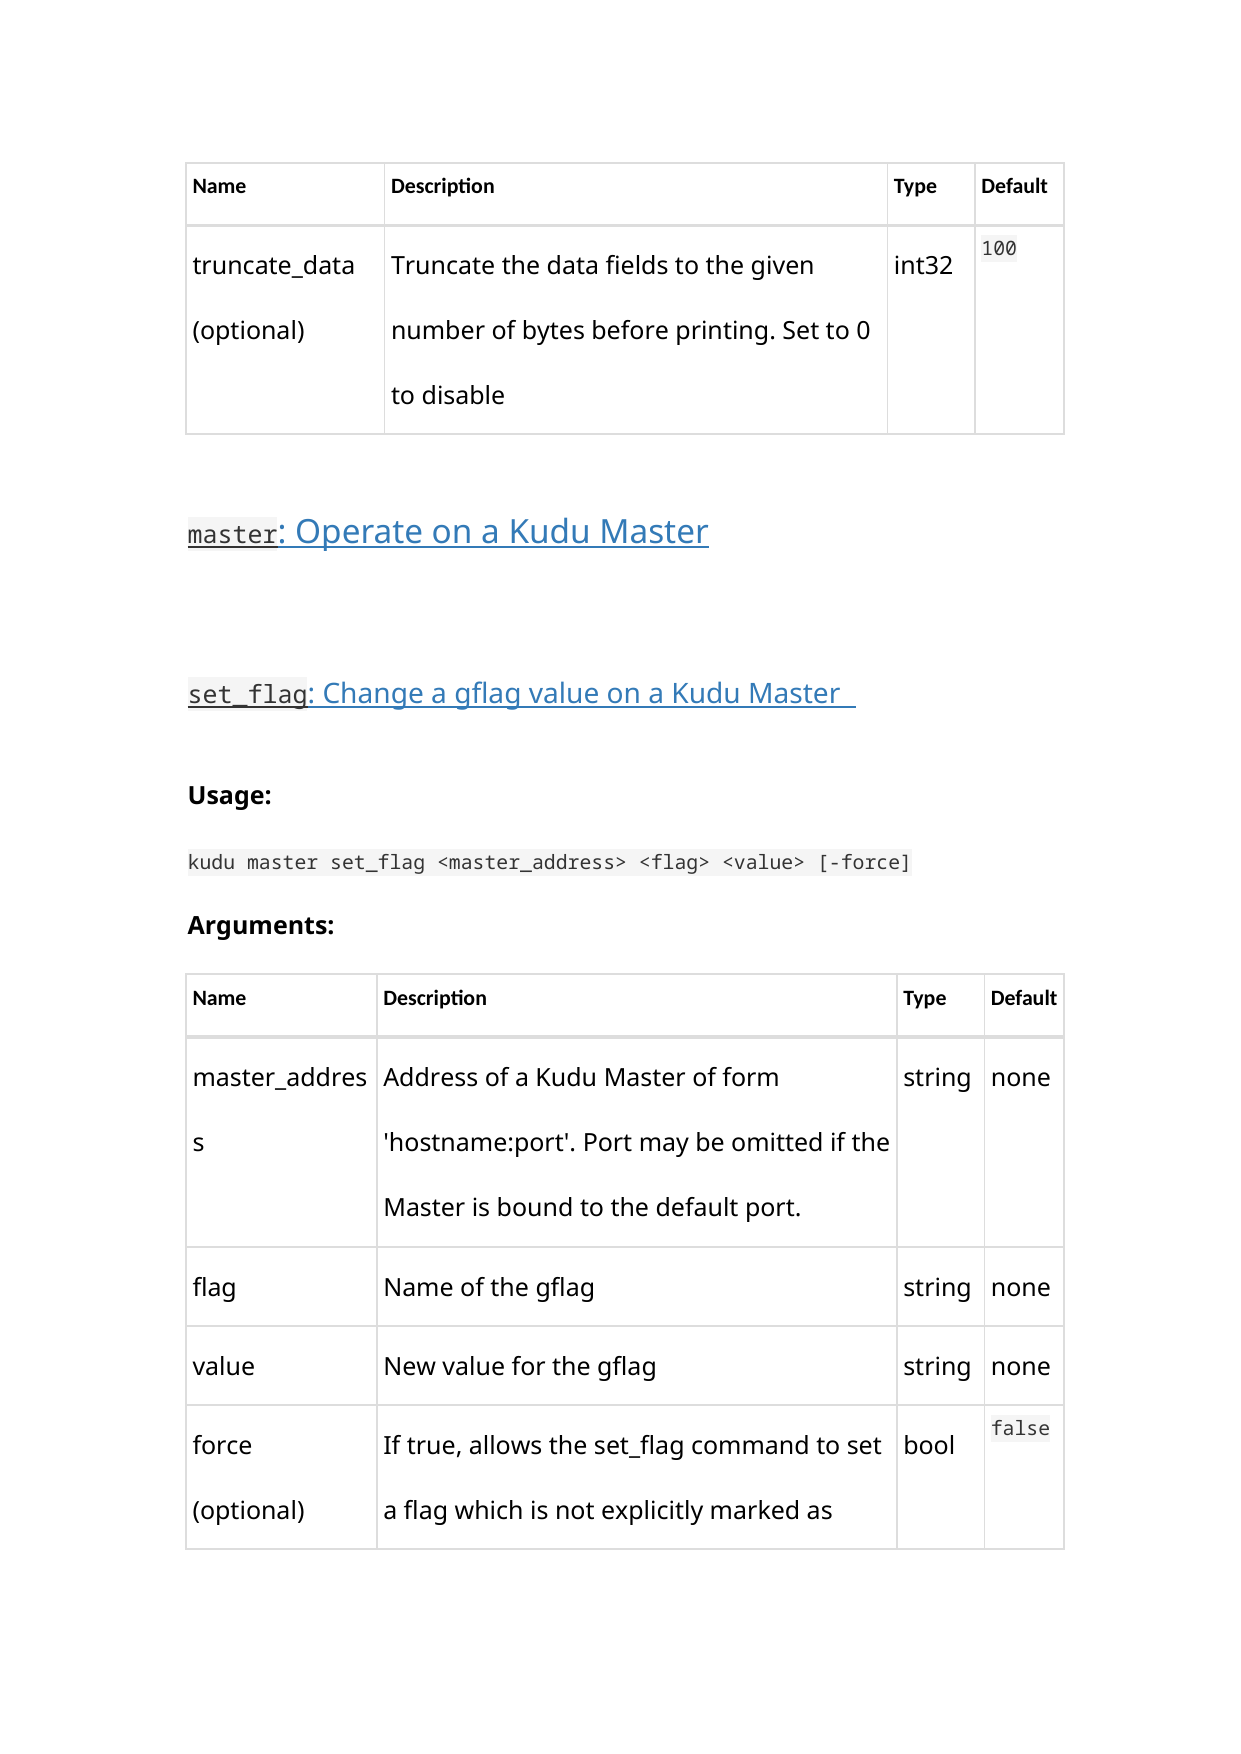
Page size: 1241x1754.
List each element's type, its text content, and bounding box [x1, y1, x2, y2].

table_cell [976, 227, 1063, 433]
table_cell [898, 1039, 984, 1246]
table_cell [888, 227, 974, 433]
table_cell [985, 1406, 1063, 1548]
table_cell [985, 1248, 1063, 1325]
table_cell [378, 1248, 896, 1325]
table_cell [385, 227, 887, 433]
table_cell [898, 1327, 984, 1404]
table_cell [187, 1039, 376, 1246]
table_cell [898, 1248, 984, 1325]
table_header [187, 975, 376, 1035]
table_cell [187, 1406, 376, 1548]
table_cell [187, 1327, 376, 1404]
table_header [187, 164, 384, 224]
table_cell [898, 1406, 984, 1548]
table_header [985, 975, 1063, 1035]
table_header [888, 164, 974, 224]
subtitle set_flag: Change a gflag value on a Kudu Master [187, 660, 1053, 725]
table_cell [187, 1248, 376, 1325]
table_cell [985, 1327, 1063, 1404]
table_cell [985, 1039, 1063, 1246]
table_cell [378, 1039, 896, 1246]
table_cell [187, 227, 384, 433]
subtitle master: Operate on a Kudu Master [187, 498, 1053, 563]
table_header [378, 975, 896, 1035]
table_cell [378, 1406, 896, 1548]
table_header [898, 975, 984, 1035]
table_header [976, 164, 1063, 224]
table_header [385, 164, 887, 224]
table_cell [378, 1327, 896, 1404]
text Usage: kudu master set_flag <master_address> <flag> <value> [-force] Arguments: [187, 762, 1053, 957]
